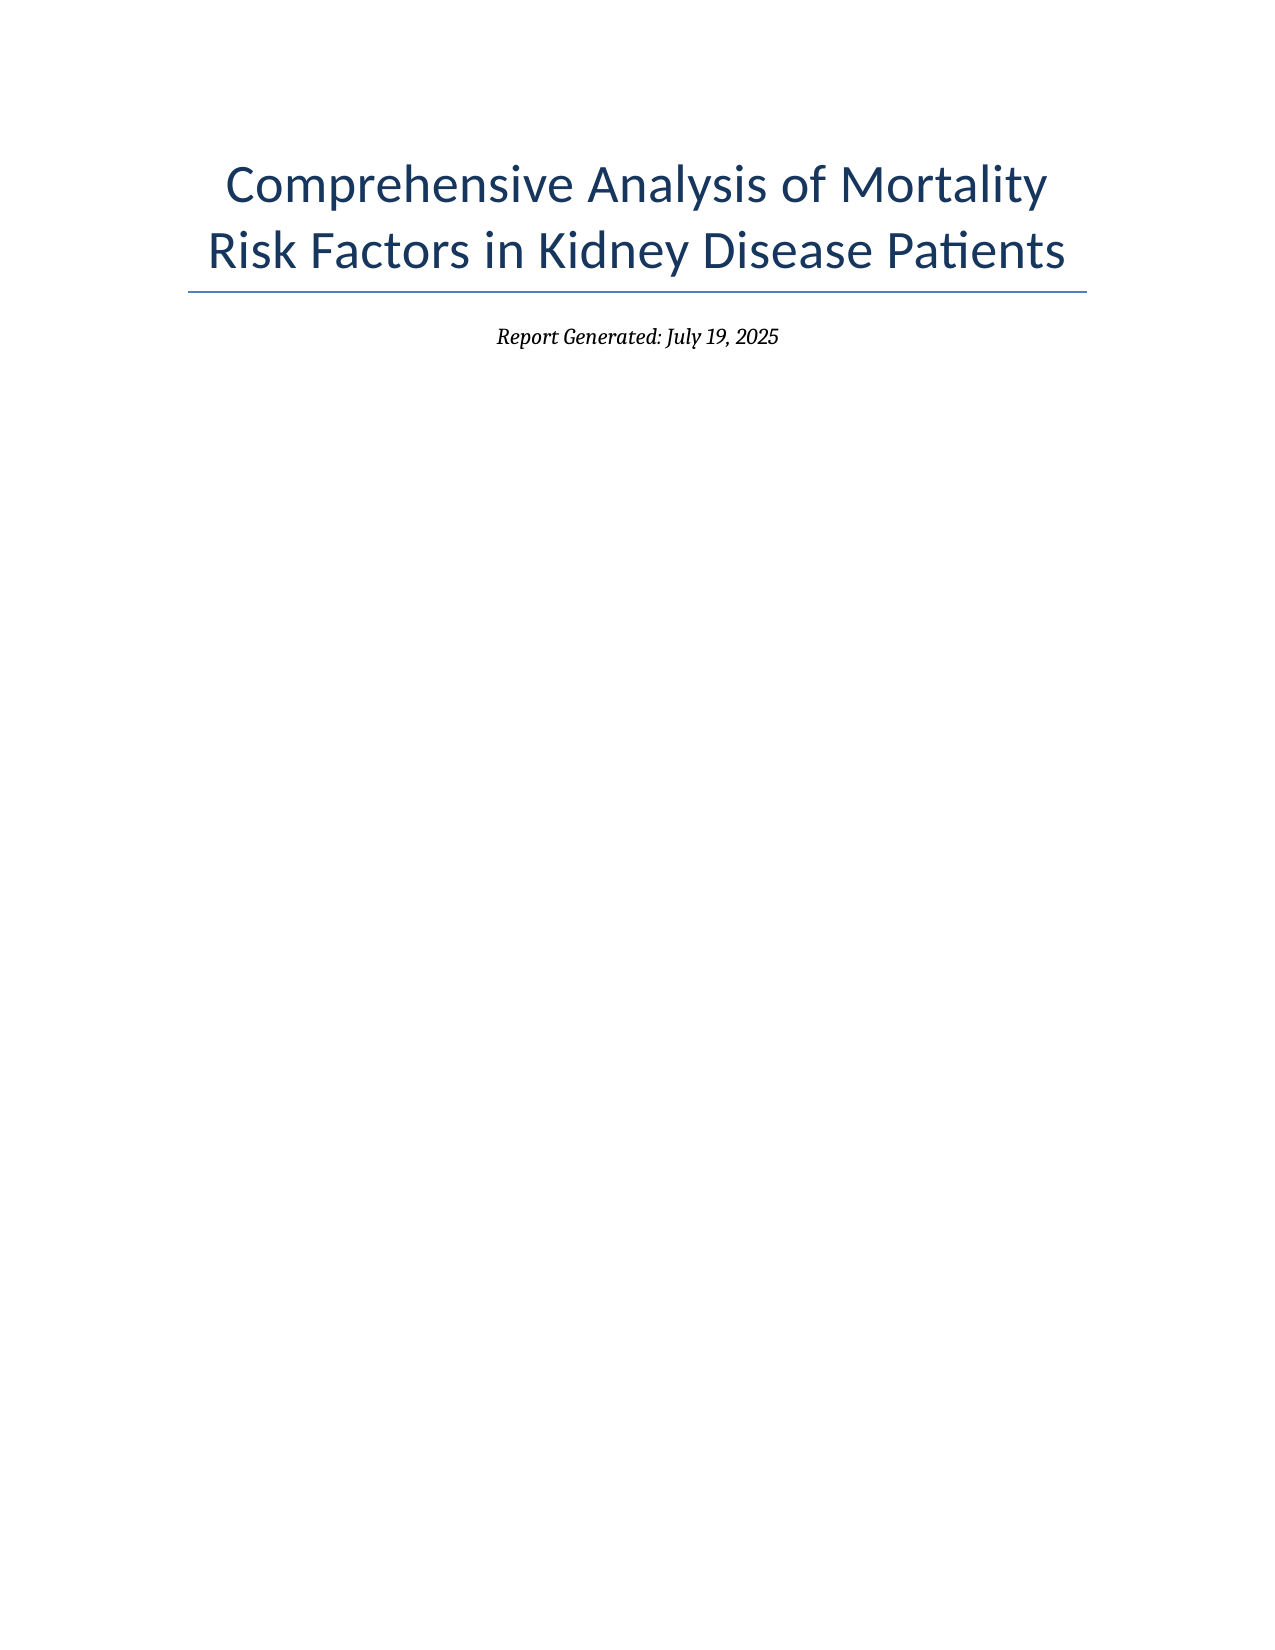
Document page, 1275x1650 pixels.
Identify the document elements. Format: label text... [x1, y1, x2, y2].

text Report Generated: July 19, 2025 [187, 324, 1087, 350]
title Comprehensive Analysis of Mortality Risk Factors in Kidney Disease Patients [187, 150, 1087, 293]
